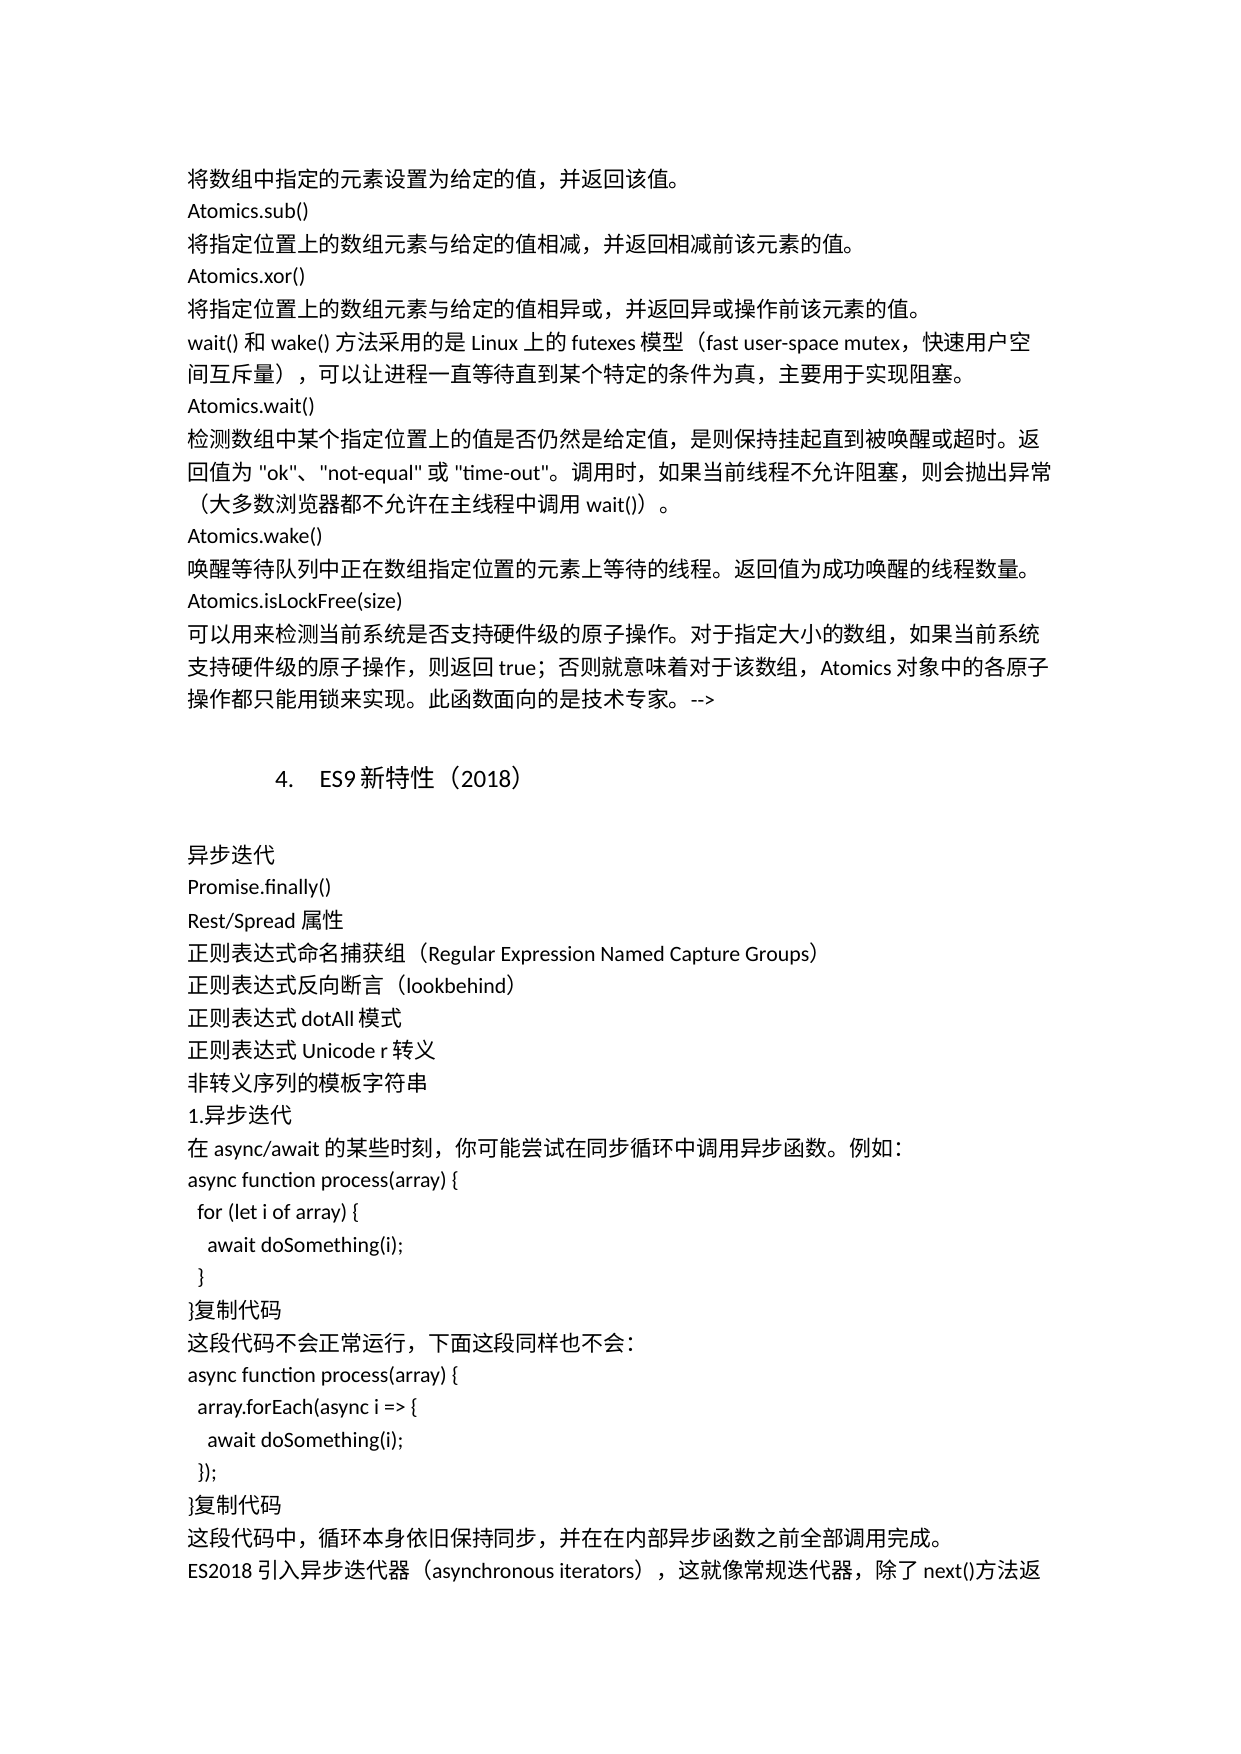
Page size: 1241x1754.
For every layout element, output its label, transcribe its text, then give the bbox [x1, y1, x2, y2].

text }复制代码 [187, 1293, 1053, 1325]
text 可以用来检测当前系统是否支持硬件级的原子操作。对于指定大小的数组，如果当前系统支持硬件级的原子操作，则返回 true；否则就意味着对于该数组，Atomics 对象中的各原子操作都只能用锁来实现。此函数面向的是技术专家。--> [187, 617, 1053, 714]
text Atomics.sub() [187, 194, 1053, 227]
text async function process(array) { [187, 1358, 1053, 1390]
text 非转义序列的模板字符串 [187, 1065, 1053, 1098]
text 正则表达式dotAll模式 [187, 1000, 1053, 1033]
text Rest/Spread 属性 [187, 903, 1053, 935]
text 检测数组中某个指定位置上的值是否仍然是给定值，是则保持挂起直到被唤醒或超时。返回值为 "ok"、"not-equal" 或 "time-out"。调用时，如果当前线程不允许阻塞，则会抛出异常（大多数浏览器都不允许在主线程中调用 wait()）。 [187, 422, 1053, 519]
text await doSomething(i); [187, 1423, 1053, 1455]
text }复制代码 [187, 1488, 1053, 1520]
text }); [187, 1455, 1053, 1488]
text 唤醒等待队列中正在数组指定位置的元素上等待的线程。返回值为成功唤醒的线程数量。 [187, 552, 1053, 584]
text 异步迭代 [187, 838, 1053, 870]
text Atomics.wait() [187, 389, 1053, 422]
text for (let i of array) { [187, 1195, 1053, 1228]
text 这段代码不会正常运行，下面这段同样也不会： [187, 1325, 1053, 1358]
text await doSomething(i); [187, 1228, 1053, 1260]
text Atomics.isLockFree(size) [187, 584, 1053, 617]
text 正则表达式反向断言（lookbehind） [187, 968, 1053, 1000]
text array.forEach(async i => { [187, 1390, 1053, 1423]
text 将指定位置上的数组元素与给定的值相减，并返回相减前该元素的值。 [187, 227, 1053, 259]
text 这段代码中，循环本身依旧保持同步，并在在内部异步函数之前全部调用完成。 [187, 1520, 1053, 1553]
text 正则表达式命名捕获组（Regular Expression Named Capture Groups） [187, 935, 1053, 968]
text Atomics.xor() [187, 259, 1053, 292]
text Promise.finally() [187, 870, 1053, 903]
text 1.异步迭代 [187, 1098, 1053, 1130]
text 将指定位置上的数组元素与给定的值相异或，并返回异或操作前该元素的值。 [187, 292, 1053, 324]
text 在async/await的某些时刻，你可能尝试在同步循环中调用异步函数。例如： [187, 1130, 1053, 1163]
text ES2018引入异步迭代器（asynchronous iterators），这就像常规迭代器，除了next()方法返回一个Promise。因此await可以和for...of循环一起使用，以串行的方式运行异步操作。例如： [187, 1553, 1053, 1585]
text async function process(array) { [187, 1163, 1053, 1195]
list ES9新特性（2018） [275, 744, 1053, 809]
text 将数组中指定的元素设置为给定的值，并返回该值。 [187, 162, 1053, 194]
text 正则表达式 Unicode r转义 [187, 1033, 1053, 1065]
text Atomics.wake() [187, 519, 1053, 552]
text } [187, 1260, 1053, 1293]
text wait() 和 wake() 方法采用的是 Linux 上的 futexes 模型（fast user-space mutex，快速用户空间互斥量），可以让进程一直等待直到某个特定的条件为真，主要用于实现阻塞。 [187, 324, 1053, 389]
